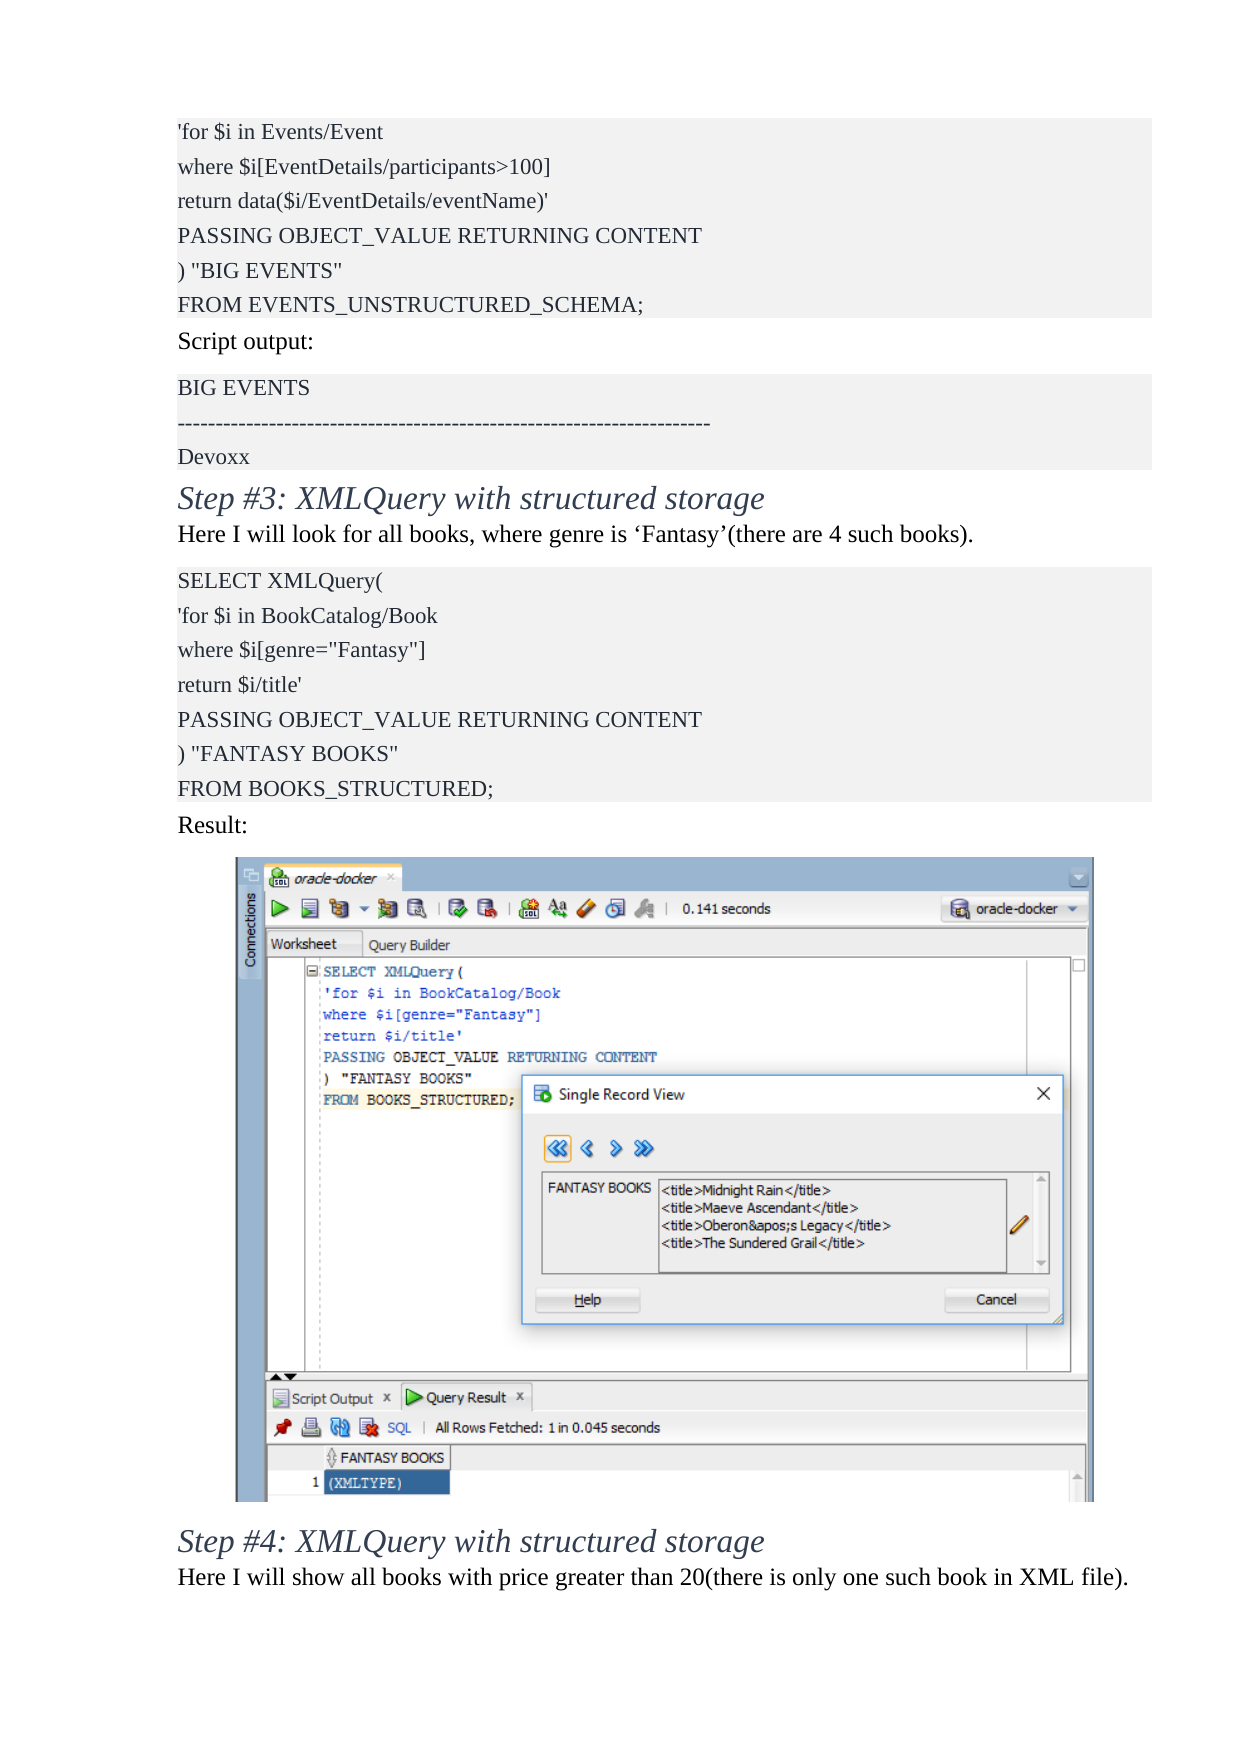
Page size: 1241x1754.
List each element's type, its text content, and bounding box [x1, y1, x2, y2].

text PASSING OBJECT_VALUE RETURNING CONTENT [177, 706, 1152, 732]
text SELECT XMLQuery( [177, 567, 1152, 593]
text 'for $i in Events/Event [177, 118, 1152, 144]
text where $i[genre="Fantasy"] [177, 636, 1152, 663]
text FROM EVENTS_UNSTRUCTURED_SCHEMA; [177, 292, 1152, 318]
text where $i[EventDetails/participants>100] [177, 153, 1152, 179]
text Devoxx [177, 443, 1152, 470]
text Result: [177, 810, 1152, 839]
text return $i/title' [177, 671, 1152, 697]
text return data($i/EventDetails/eventName)' [177, 187, 1152, 214]
text 'for $i in BookCatalog/Book [177, 602, 1152, 628]
text Here I will look for all books, where genre is ‘Fantasy’(there are 4 such books). [177, 519, 1152, 548]
text Here I will show all books with price greater than 20(there is only one such book in XML file). [177, 1562, 1152, 1591]
subtitle Step #3: XMLQuery with structured storage [177, 478, 1152, 516]
text ) "FANTASY BOOKS" [177, 741, 1152, 767]
picture [235, 857, 1094, 1502]
text BIG EVENTS [177, 374, 1152, 400]
text FROM BOOKS_STRUCTURED; [177, 775, 1152, 802]
subtitle Step #4: XMLQuery with structured storage [177, 1521, 1152, 1559]
text PASSING OBJECT_VALUE RETURNING CONTENT [177, 222, 1152, 248]
text ) "BIG EVENTS" [177, 257, 1152, 283]
text Script output: [177, 326, 1152, 355]
text ---------------------------------------------------------------------- [177, 409, 1152, 435]
